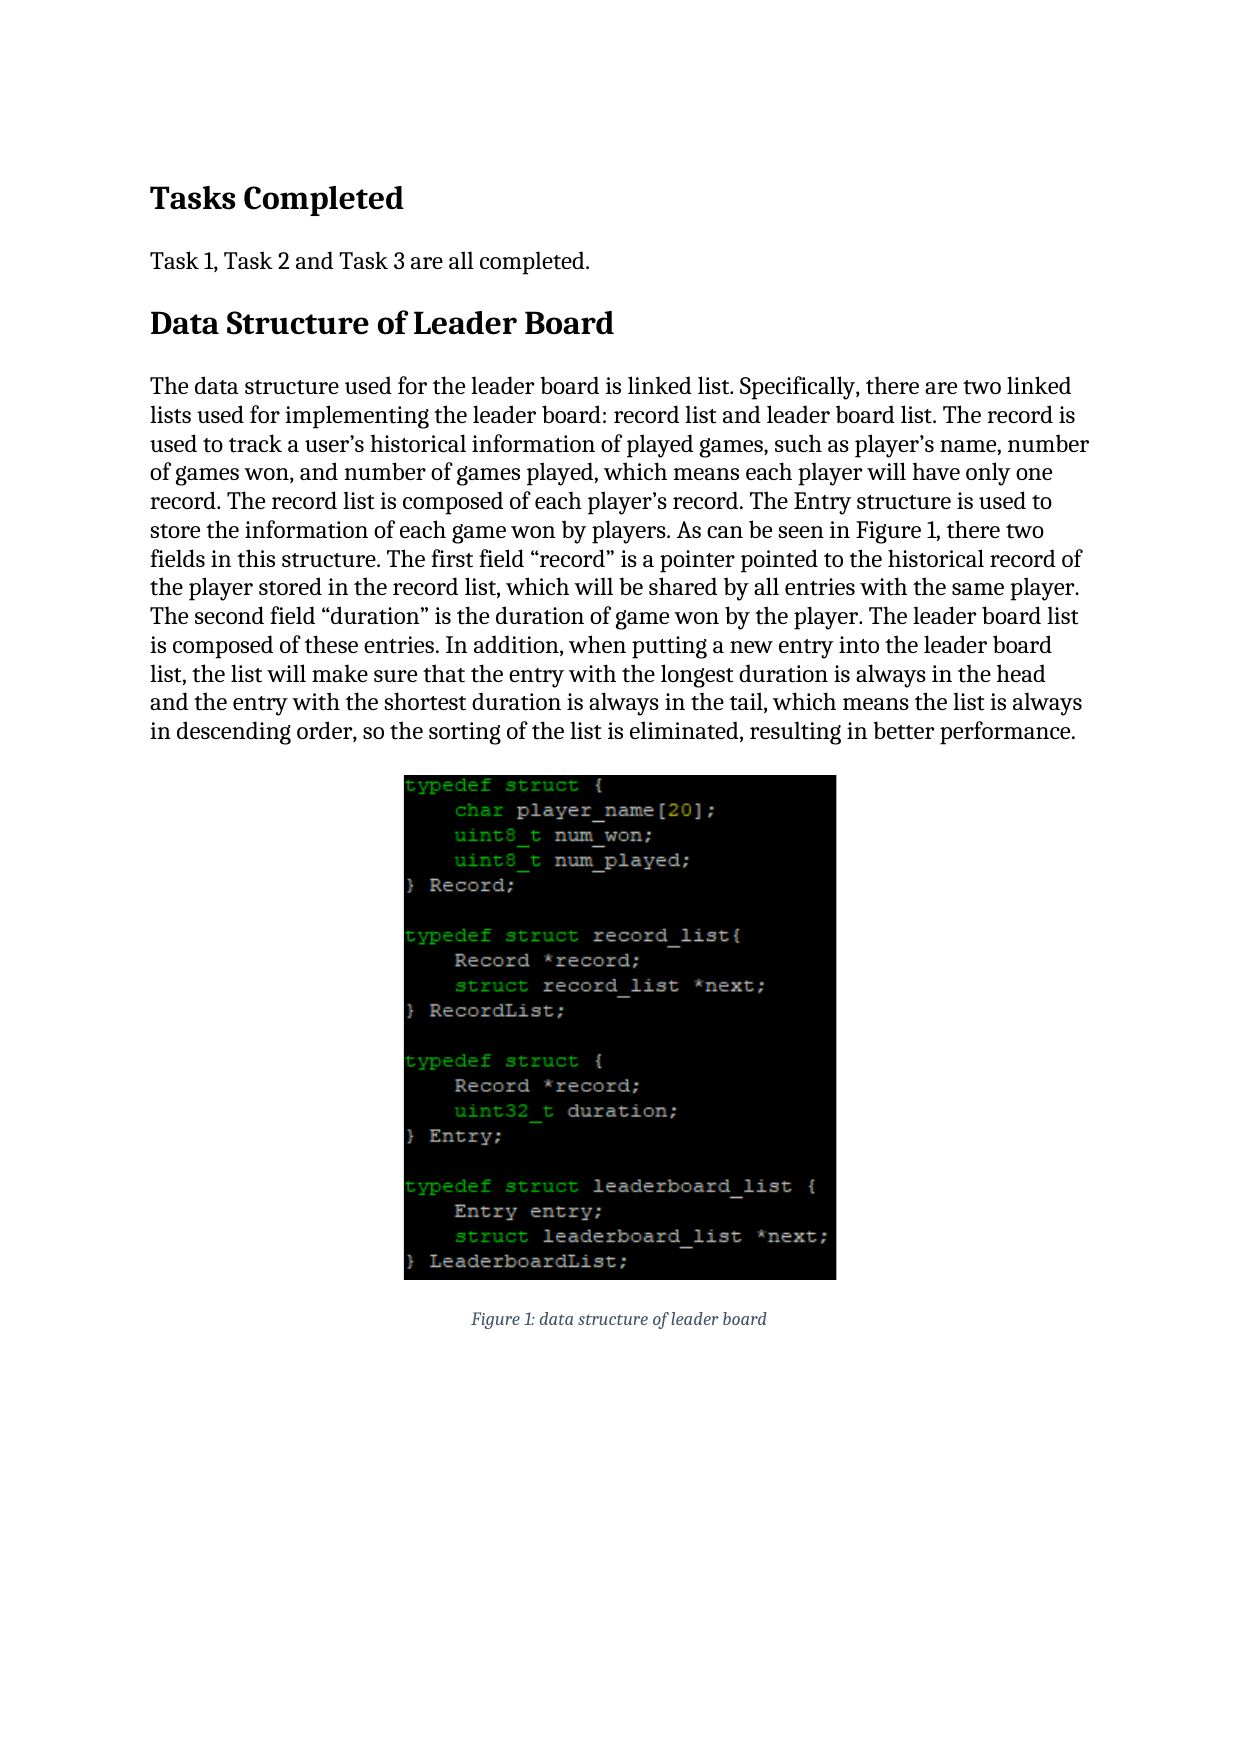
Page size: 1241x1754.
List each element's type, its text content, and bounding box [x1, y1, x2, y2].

text Task 1, Task 2 and Task 3 are all completed. [150, 247, 1090, 275]
text The data structure used for the leader board is linked list. Specifically, there are two linked lists used for implementing the leader board: record list and leader board list. The record is used to track a user’s historical information of played games, such as player’s name, number of games won, and number of games played, which means each player will have only one record. The record list is composed of each player’s record. The Entry structure is used to store the information of each game won by players. As can be seen in Figure 1, there two fields in this structure. The first field “record” is a pointer pointed to the historical record of the player stored in the record list, which will be shared by all entries with the same player. The second field “duration” is the duration of game won by the player. The leader board list is composed of these entries. In addition, when putting a new entry into the leader board list, the list will make sure that the entry with the longest duration is always in the head and the entry with the shortest duration is always in the tail, which means the list is always in descending order, so the sorting of the list is eliminated, resulting in better performance. [150, 372, 1090, 746]
picture [403, 775, 837, 1280]
subtitle Data Structure of Leader Board [150, 304, 1090, 343]
text Figure 1: data structure of leader board [150, 1309, 1090, 1330]
subtitle Tasks Completed [150, 179, 1090, 217]
